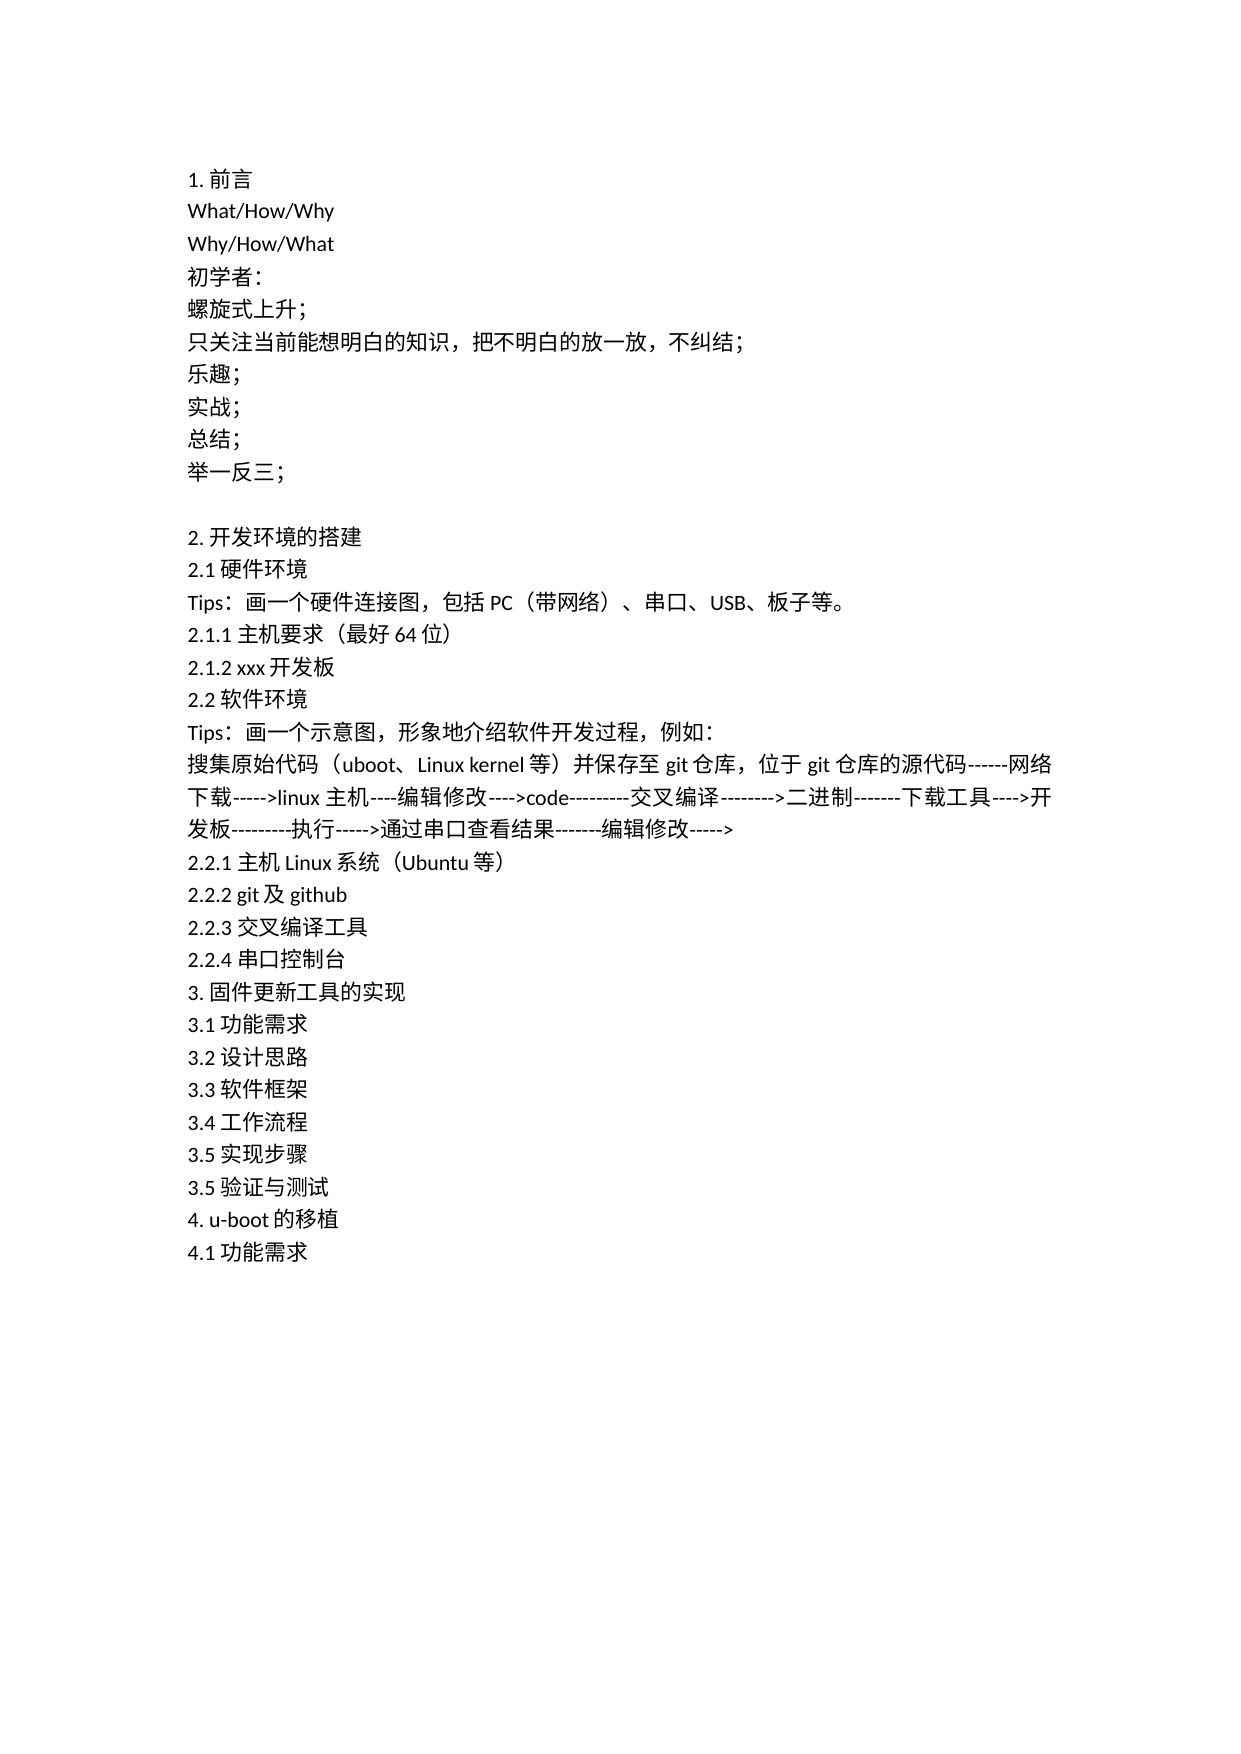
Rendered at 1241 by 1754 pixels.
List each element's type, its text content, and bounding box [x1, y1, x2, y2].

text 2. 开发环境的搭建 [187, 519, 1053, 552]
text 3.5 验证与测试 [187, 1169, 1053, 1202]
text 搜集原始代码（uboot、Linux kernel等）并保存至git仓库，位于git 仓库的源代码------网络下载----->linux主机----编辑修改---->code---------交叉编译-------->二进制-------下载工具---->开发板---------执行----->通过串口查看结果-------编辑修改-----> [187, 747, 1053, 844]
text 2.1.1 主机要求（最好64位） [187, 617, 1053, 649]
text What/How/Why [187, 194, 1053, 227]
text 3.3 软件框架 [187, 1072, 1053, 1104]
text 2.1 硬件环境 [187, 552, 1053, 584]
text 3.1 功能需求 [187, 1007, 1053, 1039]
text 2.2.2 git及github [187, 877, 1053, 909]
text 2.2.4 串口控制台 [187, 942, 1053, 974]
text 3.2 设计思路 [187, 1039, 1053, 1072]
text 3.4 工作流程 [187, 1104, 1053, 1137]
text Why/How/What [187, 227, 1053, 259]
text 2.2 软件环境 [187, 682, 1053, 714]
text 只关注当前能想明白的知识，把不明白的放一放，不纠结； [187, 324, 1053, 357]
text 3. 固件更新工具的实现 [187, 974, 1053, 1007]
text Tips：画一个示意图，形象地介绍软件开发过程，例如： [187, 714, 1053, 747]
text 4.1 功能需求 [187, 1234, 1053, 1267]
text 2.1.2 xxx开发板 [187, 649, 1053, 682]
text 总结； [187, 422, 1053, 454]
text 乐趣； [187, 357, 1053, 389]
text 1. 前言 [187, 162, 1053, 194]
text 4. u-boot的移植 [187, 1202, 1053, 1234]
text 实战； [187, 389, 1053, 422]
text 3.5 实现步骤 [187, 1137, 1053, 1169]
text 2.2.1 主机Linux系统（Ubuntu等） [187, 844, 1053, 877]
text 螺旋式上升； [187, 292, 1053, 324]
text 举一反三； [187, 454, 1053, 487]
text Tips：画一个硬件连接图，包括PC（带网络）、串口、USB、板子等。 [187, 584, 1053, 617]
text 2.2.3 交叉编译工具 [187, 909, 1053, 942]
text 初学者： [187, 259, 1053, 292]
